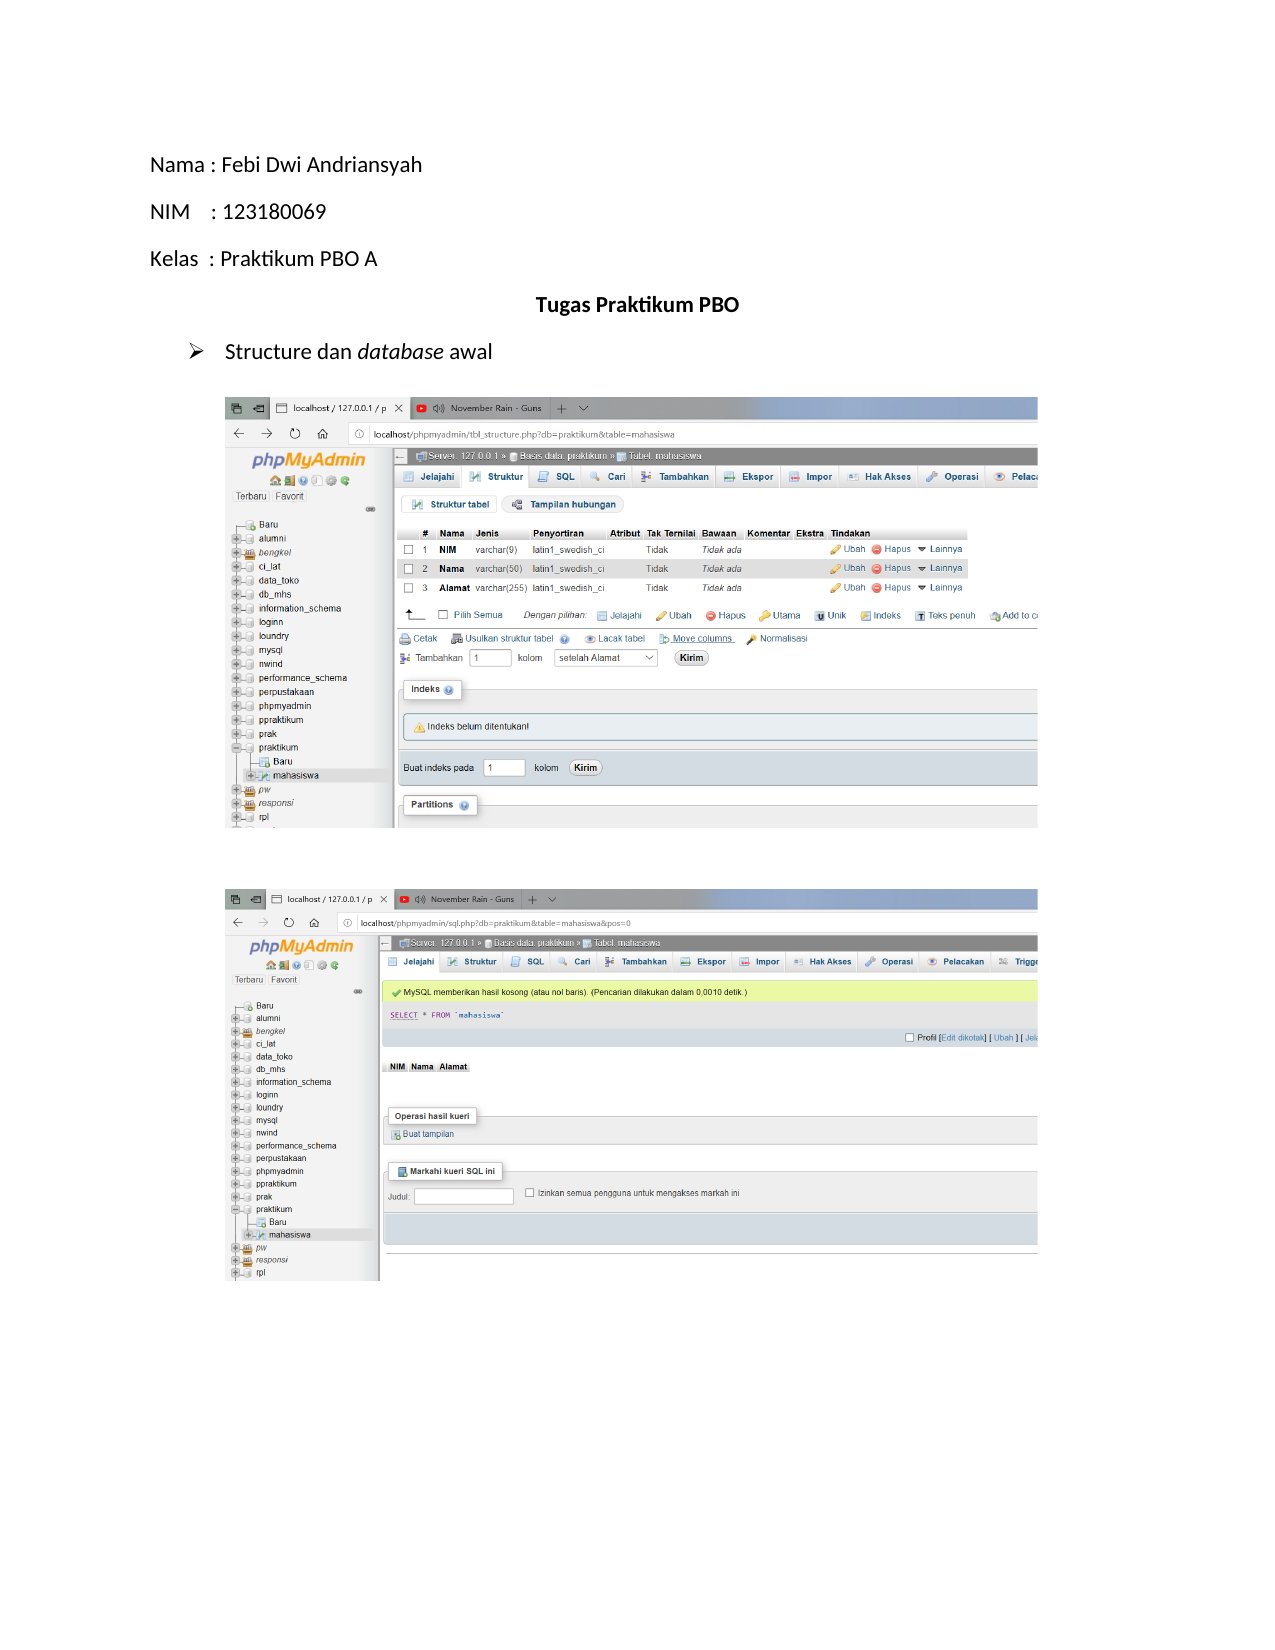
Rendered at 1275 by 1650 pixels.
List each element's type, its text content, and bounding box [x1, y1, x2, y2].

text Tugas Praktikum PBO [150, 291, 1125, 319]
picture [225, 889, 1038, 1281]
text NIM : 123180069 [150, 197, 1125, 225]
picture [225, 397, 1038, 828]
list Structure dan database awal [187, 337, 1125, 366]
text Kelas : Praktikum PBO A [150, 244, 1125, 272]
text Nama : Febi Dwi Andriansyah [150, 150, 1125, 178]
